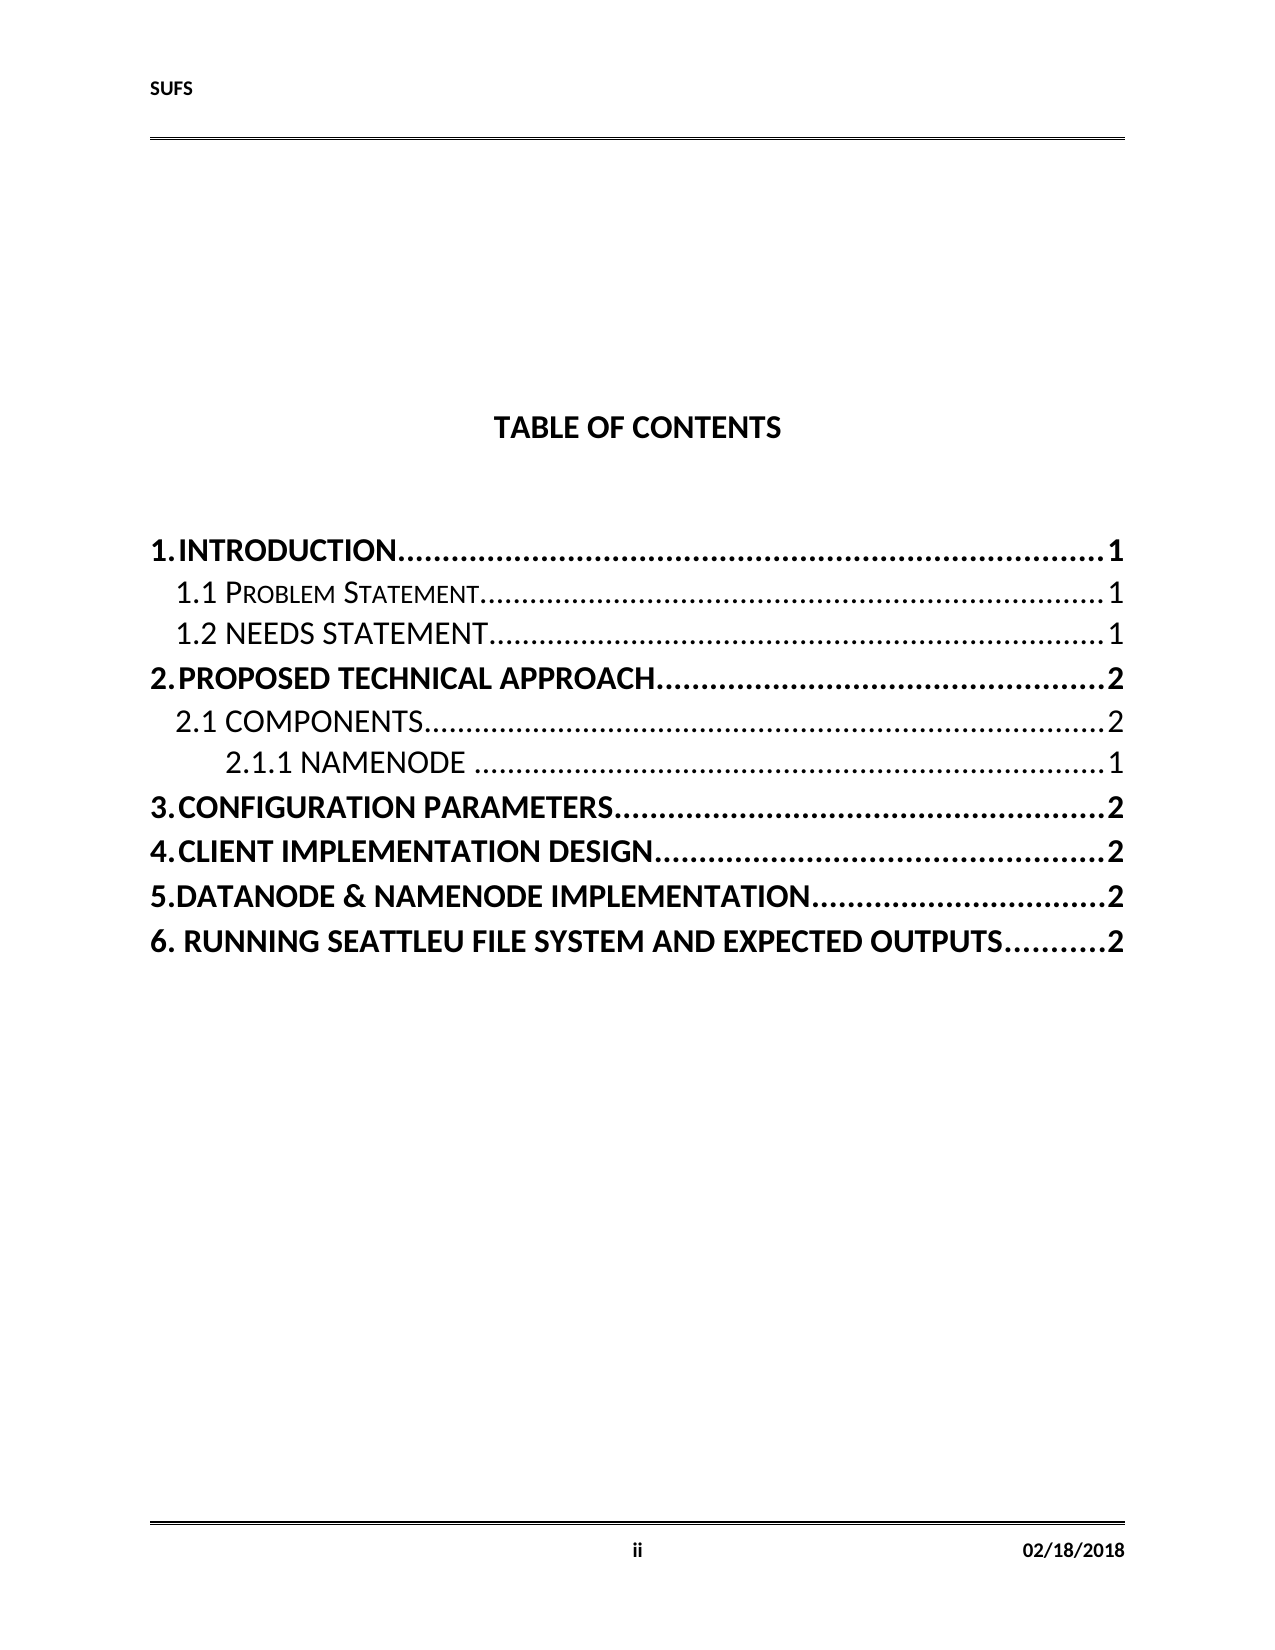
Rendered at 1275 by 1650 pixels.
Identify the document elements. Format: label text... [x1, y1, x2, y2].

text 1. Introduction 1 [150, 529, 1125, 569]
text 1.1 Problem Statement 1 [175, 572, 1125, 612]
text 3. CONFIGURATION PARAMETERS 2 [150, 786, 1125, 826]
text 1.2 NEEDS STATEMENT 1 [175, 612, 1125, 653]
text TABLE OF CONTENTS [150, 406, 1125, 446]
text 2.1.1 NAMENODE 1 [175, 741, 1125, 781]
text 5.DataNode & Namenode Implementation 2 [150, 875, 1125, 916]
text 6. Running Seattleu file system AND EXPECTED OUTPUTS 2 [150, 920, 1125, 961]
text 2. Proposed TECHNICAL APPROACH 2 [150, 657, 1125, 698]
text 4. CLIENT IMPLEMENTATION DESIGN 2 [150, 831, 1125, 871]
text 2.1 COMPONENTS 2 [175, 700, 1125, 741]
